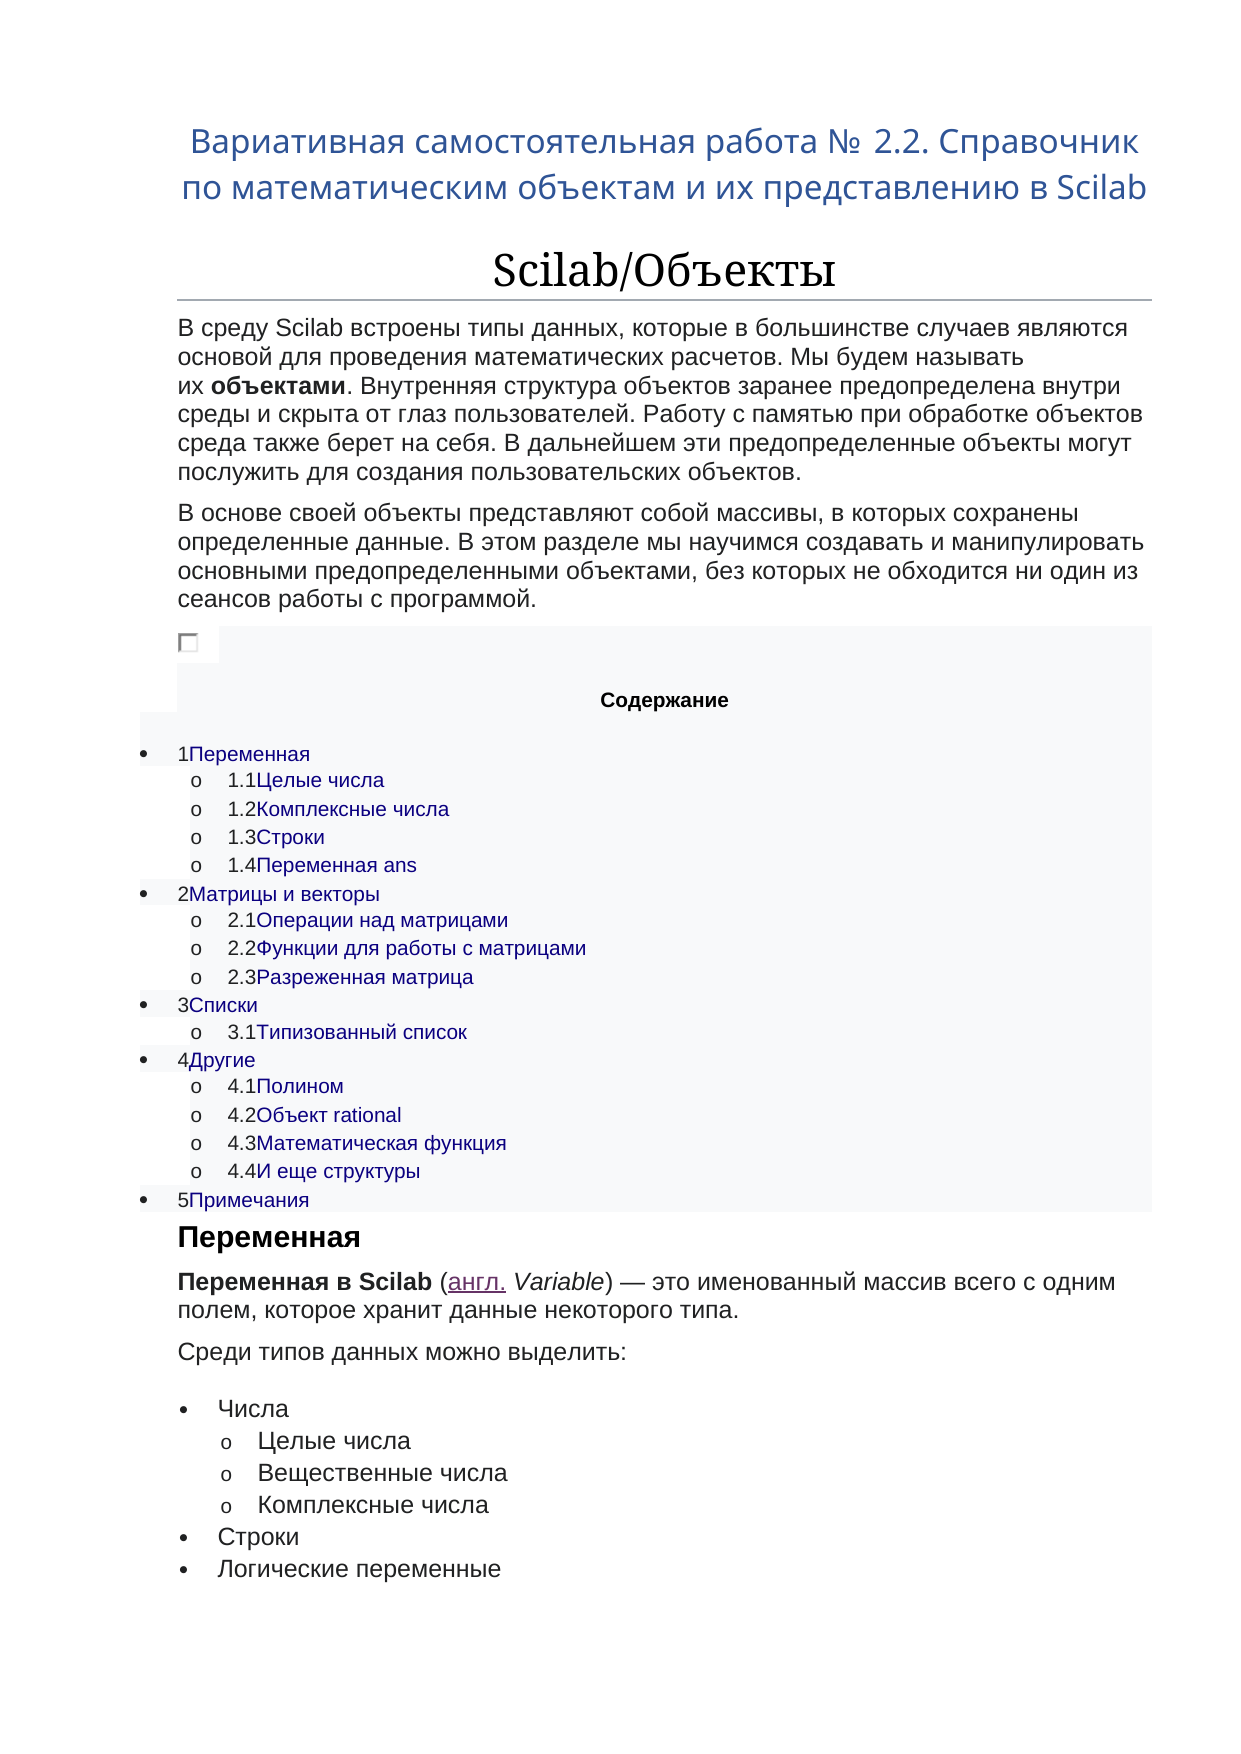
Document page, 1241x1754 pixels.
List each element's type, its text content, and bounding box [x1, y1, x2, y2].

text Переменная в Scilab (англ. Variable) — это именованный массив всего с одним полем, которое хранит данные некоторого типа. [177, 1267, 1152, 1324]
text Переменная [177, 1219, 1152, 1254]
list 4.1Полином [190, 1074, 1152, 1100]
list 1.3Строки [190, 825, 1152, 851]
list Числа [180, 1394, 1152, 1423]
list Целые числа [220, 1426, 1152, 1455]
list 3.1Типизованный список [190, 1019, 1152, 1045]
list 1.2Комплексные числа [190, 796, 1152, 822]
list 2Матрицы и векторы [140, 881, 1152, 905]
list 1.1Целые числа [190, 768, 1152, 794]
text В среду Scilab встроены типы данных, которые в большинстве случаев являются основой для проведения математических расчетов. Мы будем называть их объектами. Внутренняя структура объектов заранее предопределена внутри среды и скрыта от глаз пользователей. Работу с памятью при обработке объектов среда также берет на себя. В дальнейшем эти предопределенные объекты могут послужить для создания пользовательских объектов. [177, 313, 1152, 486]
list 4.3Математическая функция [190, 1131, 1152, 1157]
subtitle Вариативная самостоятельная работа № 2.2. Справочник по математическим объектам и их представлению в Scilab [177, 118, 1152, 209]
list 3Списки [140, 993, 1152, 1017]
list 1Переменная [140, 741, 1152, 766]
list 4.4И еще структуры [190, 1159, 1152, 1185]
list 2.1Операции над матрицами [190, 908, 1152, 934]
list 4Другие [140, 1048, 1152, 1072]
list Комплексные числа [220, 1490, 1152, 1520]
text Scilab/Объекты [177, 238, 1152, 299]
list Строки [180, 1522, 1152, 1551]
list Логические переменные [180, 1553, 1152, 1582]
text В основе своей объекты представляют собой массивы, в которых сохранены определенные данные. В этом разделе мы научимся создавать и манипулировать основными предопределенными объектами, без которых не обходится ни один из сеансов работы с программой. [177, 498, 1152, 613]
list 1.4Переменная ans [190, 853, 1152, 879]
text Среди типов данных можно выделить: [177, 1337, 1152, 1365]
list Вещественные числа [220, 1458, 1152, 1488]
list 2.2Функции для работы с матрицами [190, 936, 1152, 962]
list 5Примечания [140, 1188, 1152, 1212]
text Содержание [177, 688, 1152, 712]
list 4.2Объект rational [190, 1103, 1152, 1128]
list 2.3Разреженная матрица [190, 964, 1152, 990]
